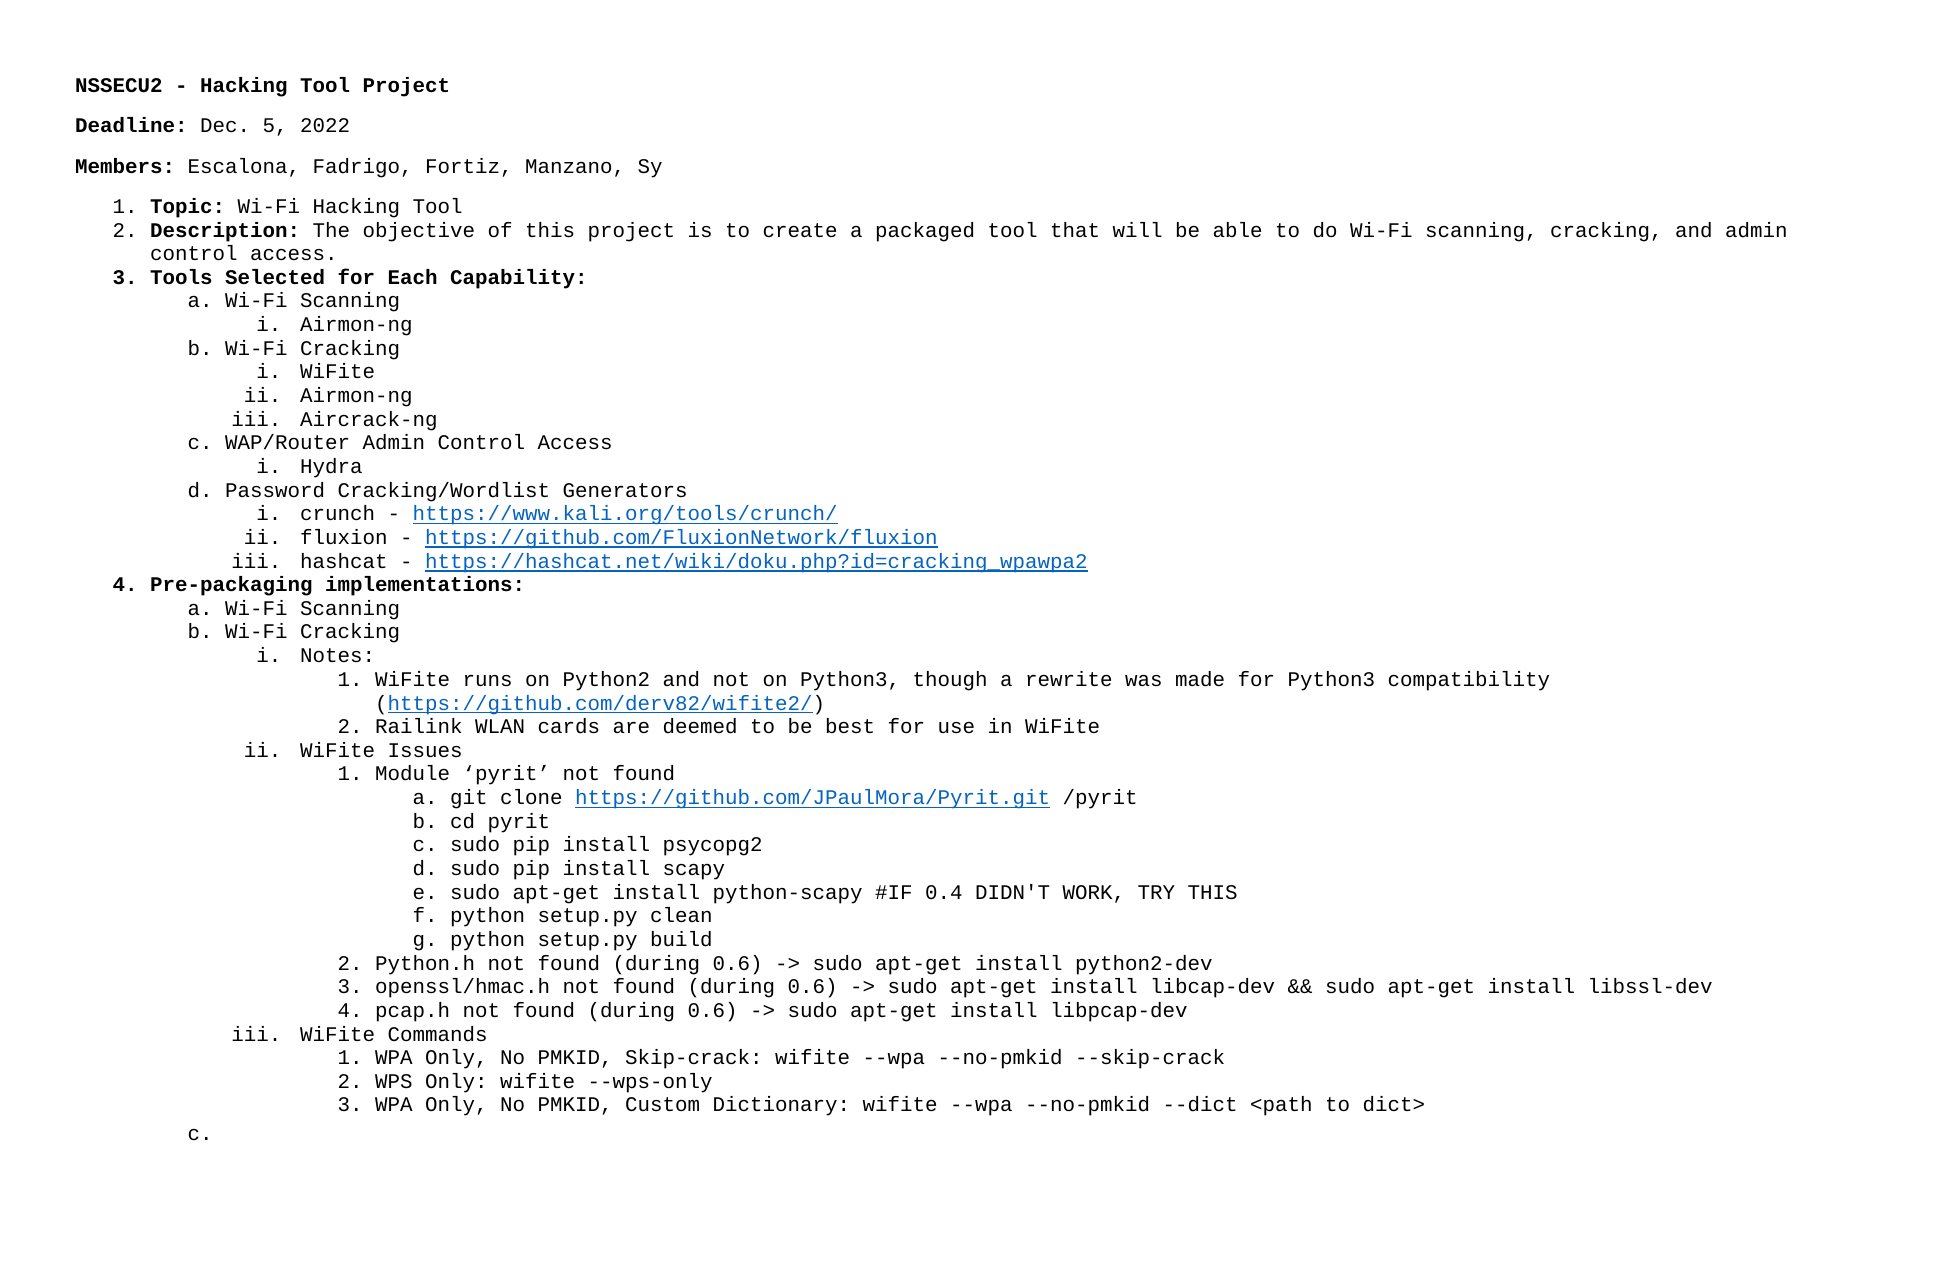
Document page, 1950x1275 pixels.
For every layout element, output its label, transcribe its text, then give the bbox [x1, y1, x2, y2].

list python setup.py build [412, 929, 1875, 953]
list Module ‘pyrit’ not found [337, 763, 1875, 787]
list Wi-Fi Scanning [187, 598, 1875, 622]
list openssl/hmac.h not found (during 0.6) -> sudo apt-get install libcap-dev && sudo apt-get install libssl-dev [337, 976, 1875, 1000]
list Tools Selected for Each Capability: [112, 267, 1875, 291]
text Deadline: Dec. 5, 2022 [75, 115, 1875, 139]
list Railink WLAN cards are deemed to be best for use in WiFite [337, 716, 1875, 740]
list crunch - https://www.kali.org/tools/crunch/ [281, 503, 1875, 527]
list WAP/Router Admin Control Access [187, 432, 1875, 456]
list WiFite [281, 361, 1875, 385]
list Wi-Fi Scanning [187, 291, 1875, 314]
list Python.h not found (during 0.6) -> sudo apt-get install python2-dev [337, 953, 1875, 976]
list python setup.py clean [412, 905, 1875, 929]
list sudo pip install psycopg2 [412, 834, 1875, 858]
text Members: Escalona, Fadrigo, Fortiz, Manzano, Sy [75, 156, 1875, 179]
list cd pyrit [412, 811, 1875, 834]
list WiFite runs on Python2 and not on Python3, though a rewrite was made for Python3 compatibility (https://github.com/derv82/wifite2/) [337, 669, 1875, 716]
list pcap.h not found (during 0.6) -> sudo apt-get install libpcap-dev [337, 1000, 1875, 1023]
list WiFite Issues [281, 740, 1875, 763]
list Airmon-ng [281, 314, 1875, 338]
list Notes: [281, 645, 1875, 669]
list WPA Only, No PMKID, Custom Dictionary: wifite --wpa --no-pmkid --dict <path to dict> [337, 1094, 1875, 1118]
list Airmon-ng [281, 385, 1875, 409]
list sudo apt-get install python-scapy #IF 0.4 DIDN'T WORK, TRY THIS [412, 882, 1875, 905]
list sudo pip install scapy [412, 858, 1875, 882]
list Description: The objective of this project is to create a packaged tool that will be able to do Wi-Fi scanning, cracking, and admin control access. [112, 219, 1875, 267]
text NSSECU2 - Hacking Tool Project [75, 75, 1875, 99]
list git clone https://github.com/JPaulMora/Pyrit.git /pyrit [412, 787, 1875, 811]
list Password Cracking/Wordlist Generators [187, 480, 1875, 503]
list Topic: Wi-Fi Hacking Tool [112, 196, 1875, 219]
list WPS Only: wifite --wps-only [337, 1071, 1875, 1094]
list Wi-Fi Cracking [187, 622, 1875, 645]
list fluxion - https://github.com/FluxionNetwork/fluxion [281, 527, 1875, 551]
list hashcat - https://hashcat.net/wiki/doku.php?id=cracking_wpawpa2 [281, 551, 1875, 574]
list Hydra [281, 456, 1875, 480]
list WPA Only, No PMKID, Skip-crack: wifite --wpa --no-pmkid --skip-crack [337, 1047, 1875, 1071]
list Wi-Fi Cracking [187, 338, 1875, 361]
list WiFite Commands [281, 1023, 1875, 1047]
list Aircrack-ng [281, 409, 1875, 432]
list Pre-packaging implementations: [112, 574, 1875, 598]
